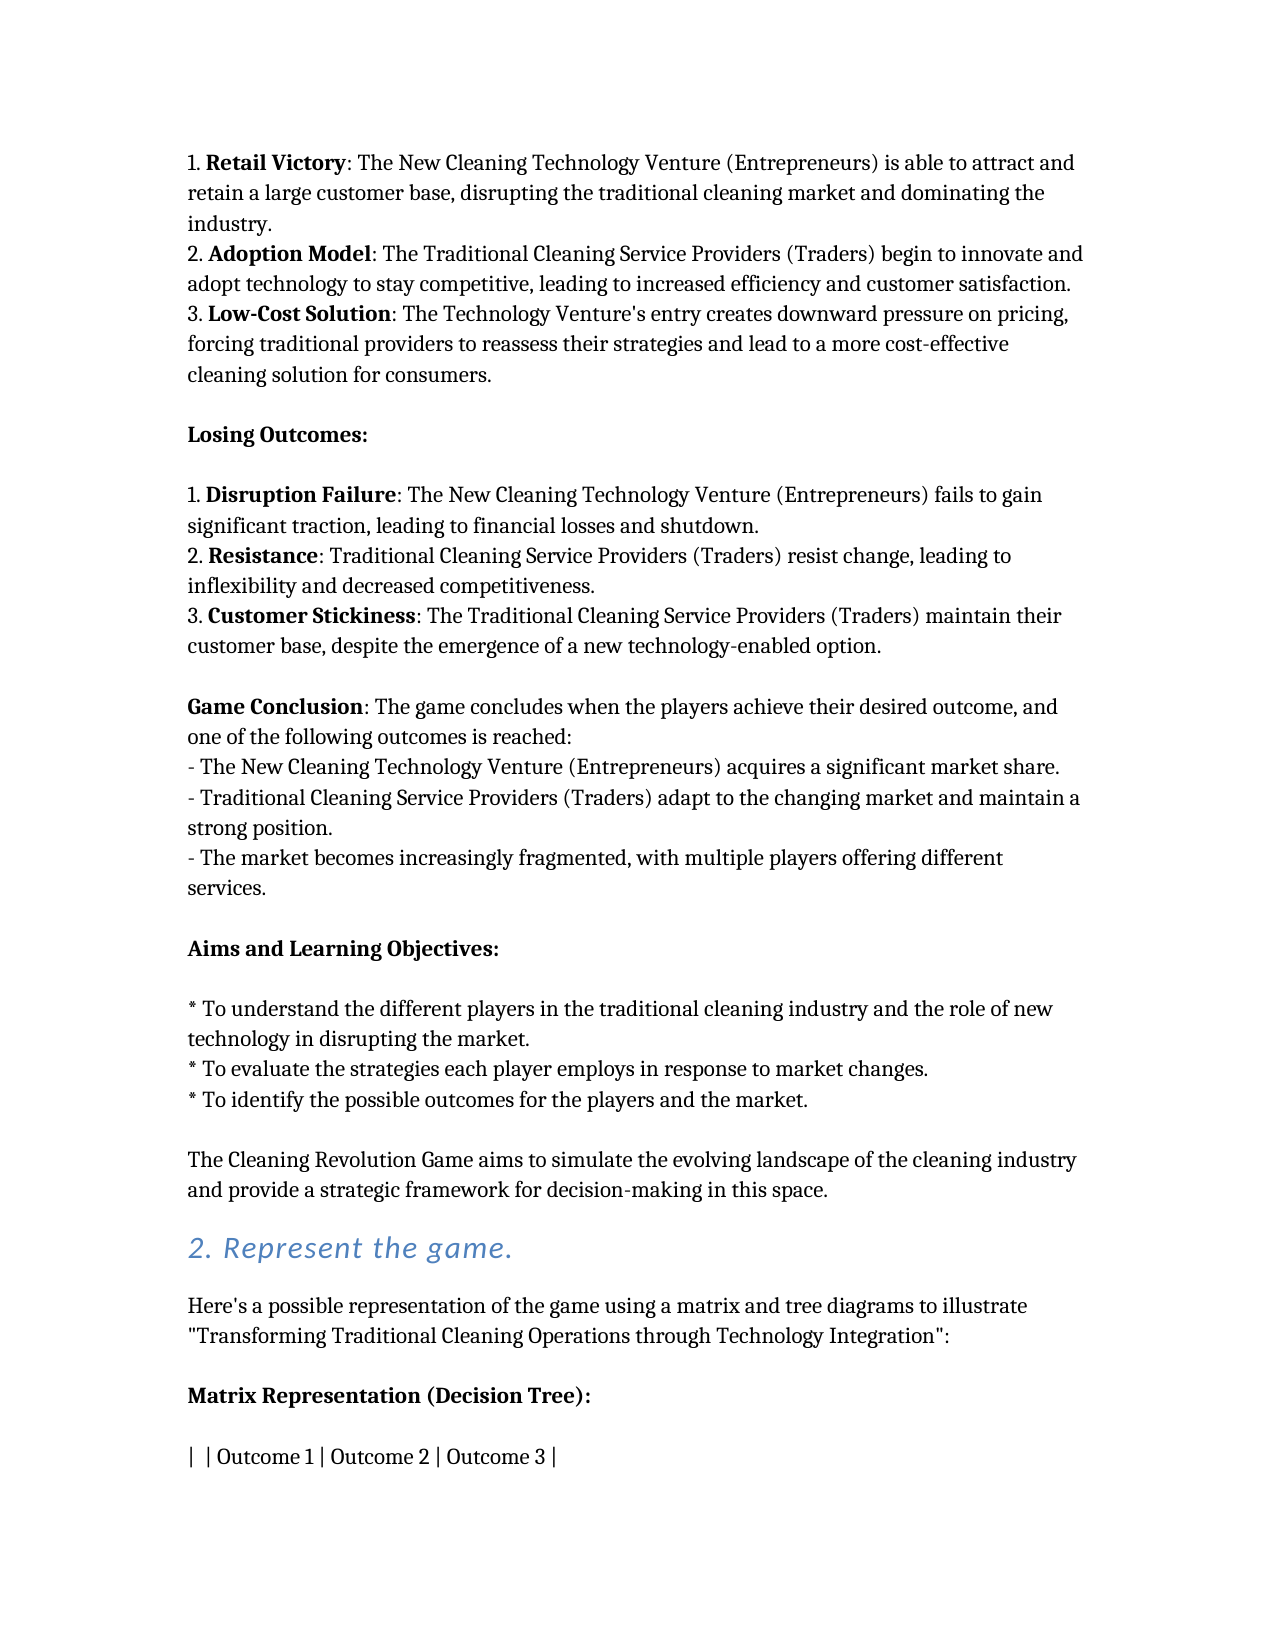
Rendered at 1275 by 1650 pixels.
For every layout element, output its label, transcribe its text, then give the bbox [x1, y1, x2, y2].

subtitle 2. Represent the game. [187, 1228, 1087, 1266]
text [187, 150, 1087, 1203]
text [187, 1293, 1087, 1470]
